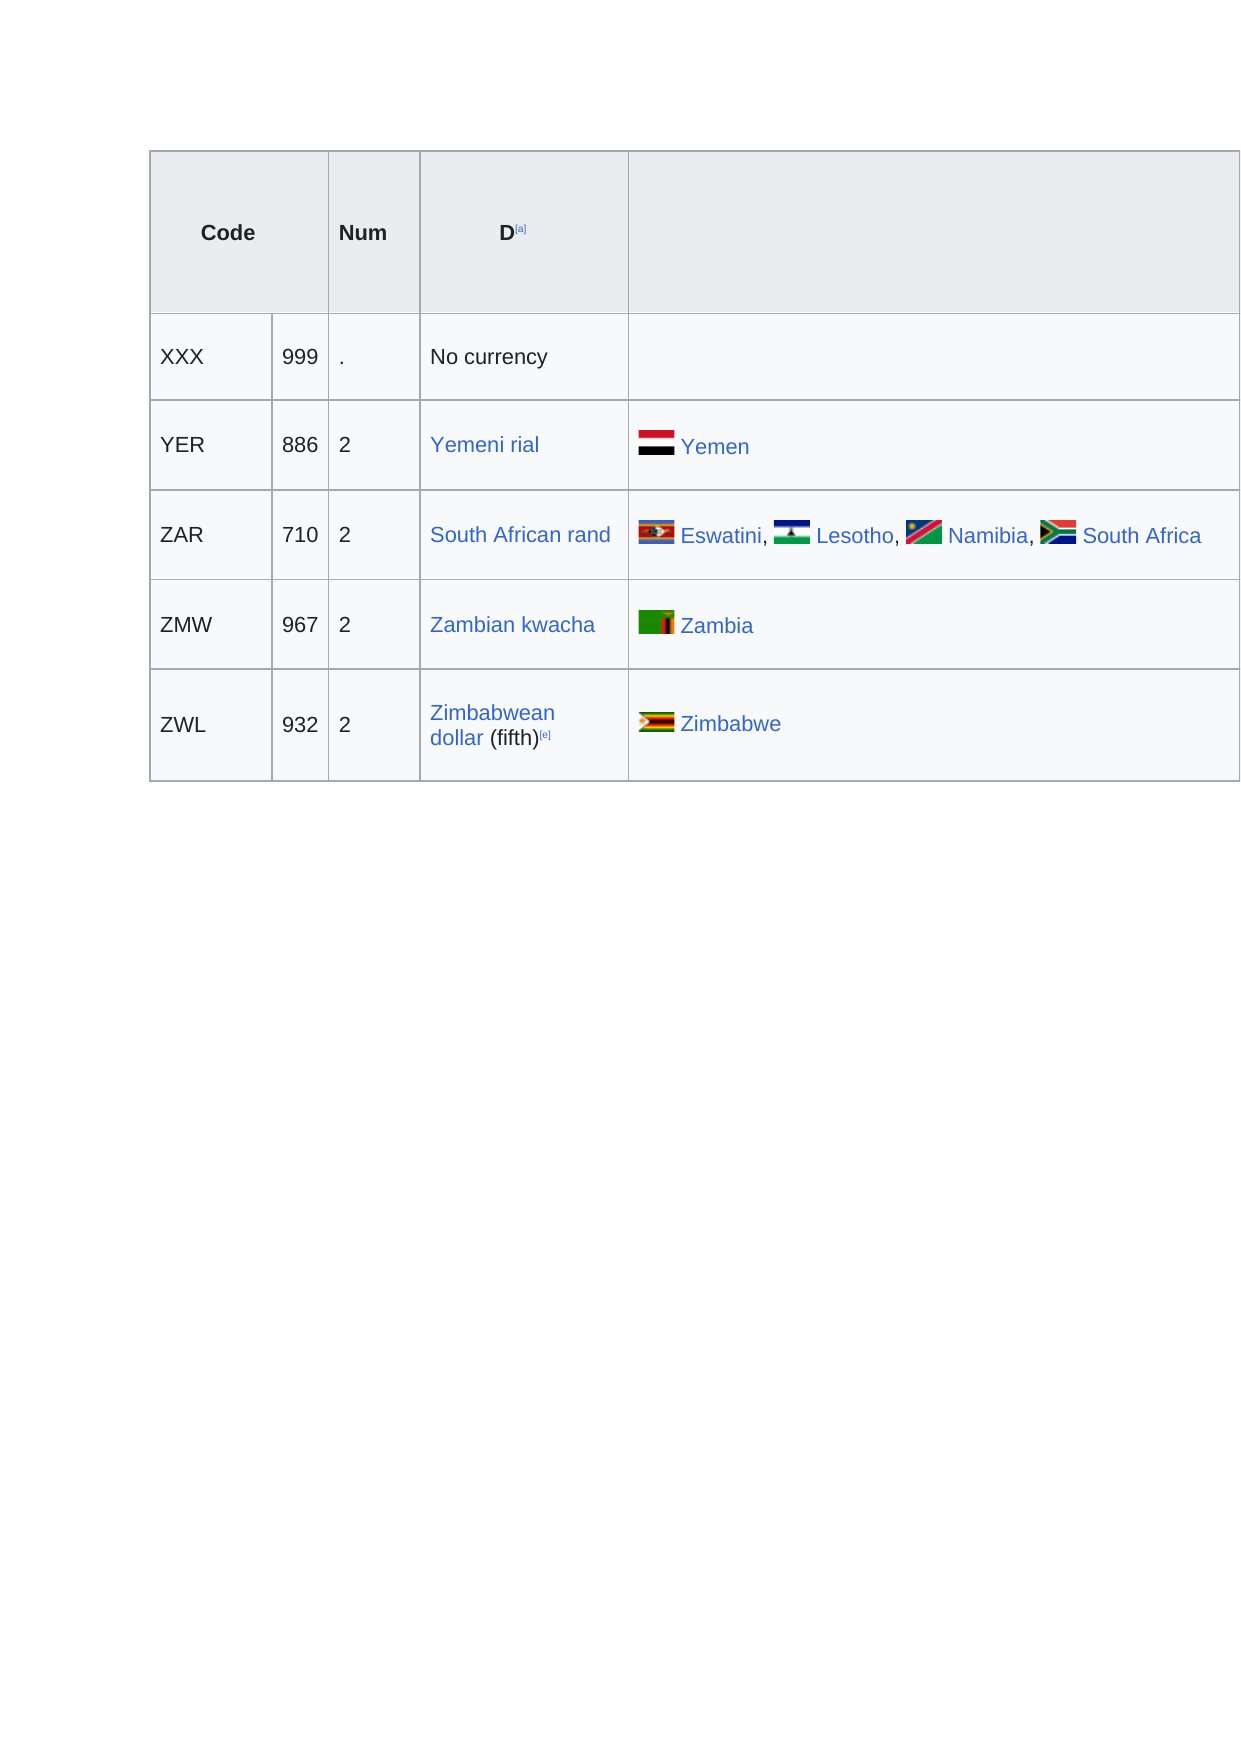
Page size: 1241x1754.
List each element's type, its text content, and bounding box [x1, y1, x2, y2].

table_cell 2 [329, 580, 419, 668]
picture [638, 712, 675, 732]
table_cell ZMW [151, 580, 271, 668]
table_cell 2 [329, 491, 419, 578]
table_header Num [329, 152, 419, 312]
table_cell ZAR [151, 491, 271, 578]
table_header D[a] [421, 152, 628, 312]
table_cell 999 [273, 314, 328, 399]
picture [638, 610, 675, 634]
table_cell 710 [273, 491, 328, 578]
table_cell . [329, 314, 419, 399]
table_header Currency [629, 152, 1239, 312]
picture [1040, 520, 1077, 544]
table_cell Yemeni rial [421, 401, 628, 489]
table_cell Eswatini, Lesotho, Namibia, South Africa [629, 491, 1239, 578]
table_cell 886 [273, 401, 328, 489]
table_cell YER [151, 401, 271, 489]
picture [773, 520, 810, 544]
table_cell XXX [151, 314, 271, 399]
table_cell Zambian kwacha [421, 580, 628, 668]
table_cell 2 [329, 401, 419, 489]
picture [906, 520, 942, 544]
table_cell Yemen [629, 401, 1239, 489]
picture [638, 430, 675, 455]
table_cell 932 [273, 670, 328, 780]
table_cell ZWL [151, 670, 271, 780]
table_cell No currency [421, 314, 628, 399]
table_cell [629, 314, 1239, 399]
picture [638, 520, 675, 544]
table_cell 2 [329, 670, 419, 780]
table_cell Zimbabwe [629, 670, 1239, 780]
table_cell Zambia [629, 580, 1239, 668]
table_cell Zimbabwean dollar (fifth)[e] [421, 670, 628, 780]
table_cell South African rand [421, 491, 628, 578]
table_header Code [151, 152, 328, 312]
table_cell 967 [273, 580, 328, 668]
